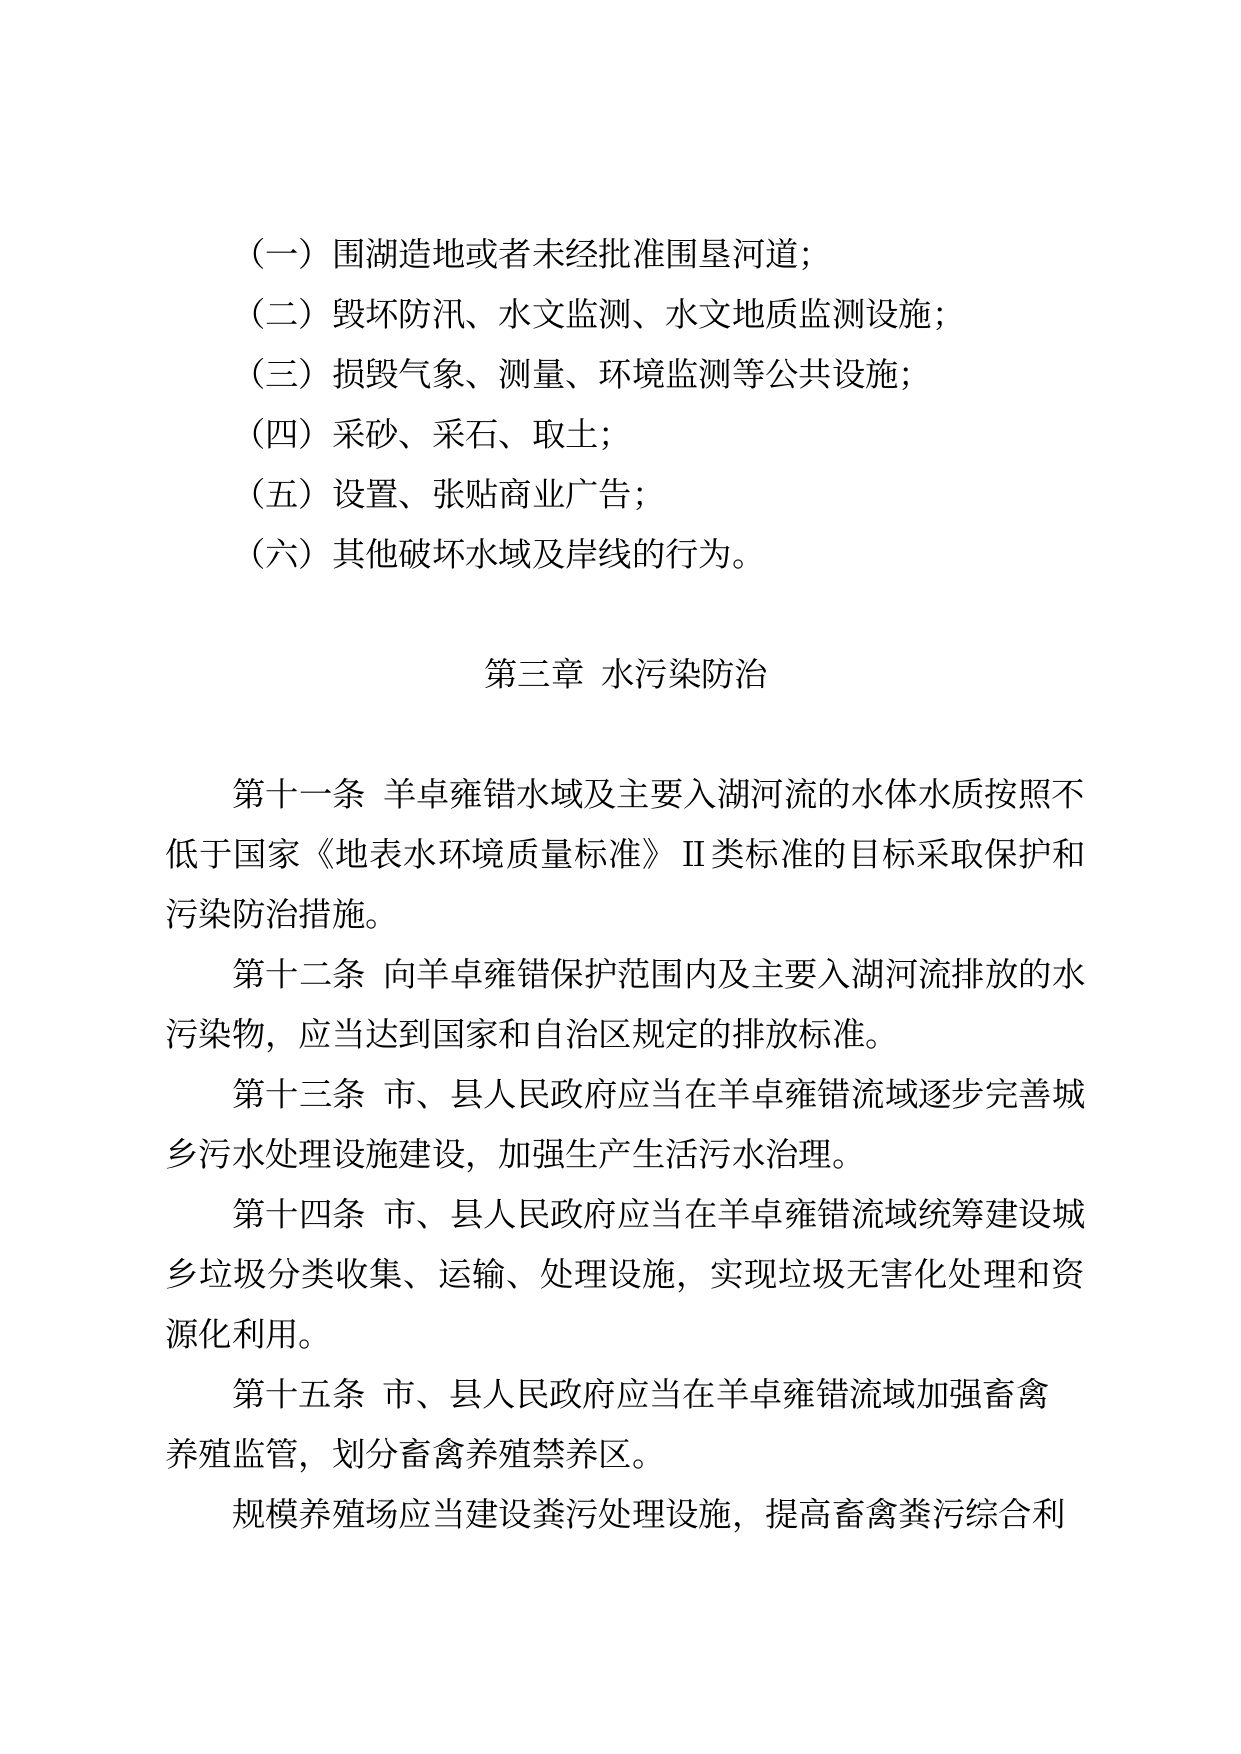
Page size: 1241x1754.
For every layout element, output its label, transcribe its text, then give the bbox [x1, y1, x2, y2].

text （六）其他破坏水域及岸线的行为。 [165, 518, 1087, 578]
text 第十五条 市、县人民政府应当在羊卓雍错流域加强畜禽 [165, 1358, 1087, 1418]
text （五）设置、张贴商业广告； [165, 458, 1087, 518]
text 第十一条 羊卓雍错水域及主要入湖河流的水体水质按照不低于国家《地表水环境质量标准》Ⅱ类标准的目标采取保护和污染防治措施。 [165, 758, 1087, 938]
text （二）毁坏防汛、水文监测、水文地质监测设施； [165, 278, 1087, 338]
text （三）损毁气象、测量、环境监测等公共设施； [165, 338, 1087, 398]
text 养殖监管，划分畜禽养殖禁养区。 [165, 1418, 1087, 1478]
text 第十二条 向羊卓雍错保护范围内及主要入湖河流排放的水污染物，应当达到国家和自治区规定的排放标准。 [165, 938, 1087, 1058]
text 第十四条 市、县人民政府应当在羊卓雍错流域统筹建设城乡垃圾分类收集、运输、处理设施，实现垃圾无害化处理和资源化利用。 [165, 1178, 1087, 1358]
text （一）围湖造地或者未经批准围垦河道； [165, 218, 1087, 278]
text 规模养殖场应当建设粪污处理设施，提高畜禽粪污综合利 [165, 1478, 1087, 1538]
text 第三章 水污染防治 [165, 638, 1087, 698]
text 第十三条 市、县人民政府应当在羊卓雍错流域逐步完善城乡污水处理设施建设，加强生产生活污水治理。 [165, 1058, 1087, 1178]
text （四）采砂、采石、取土； [165, 398, 1087, 458]
